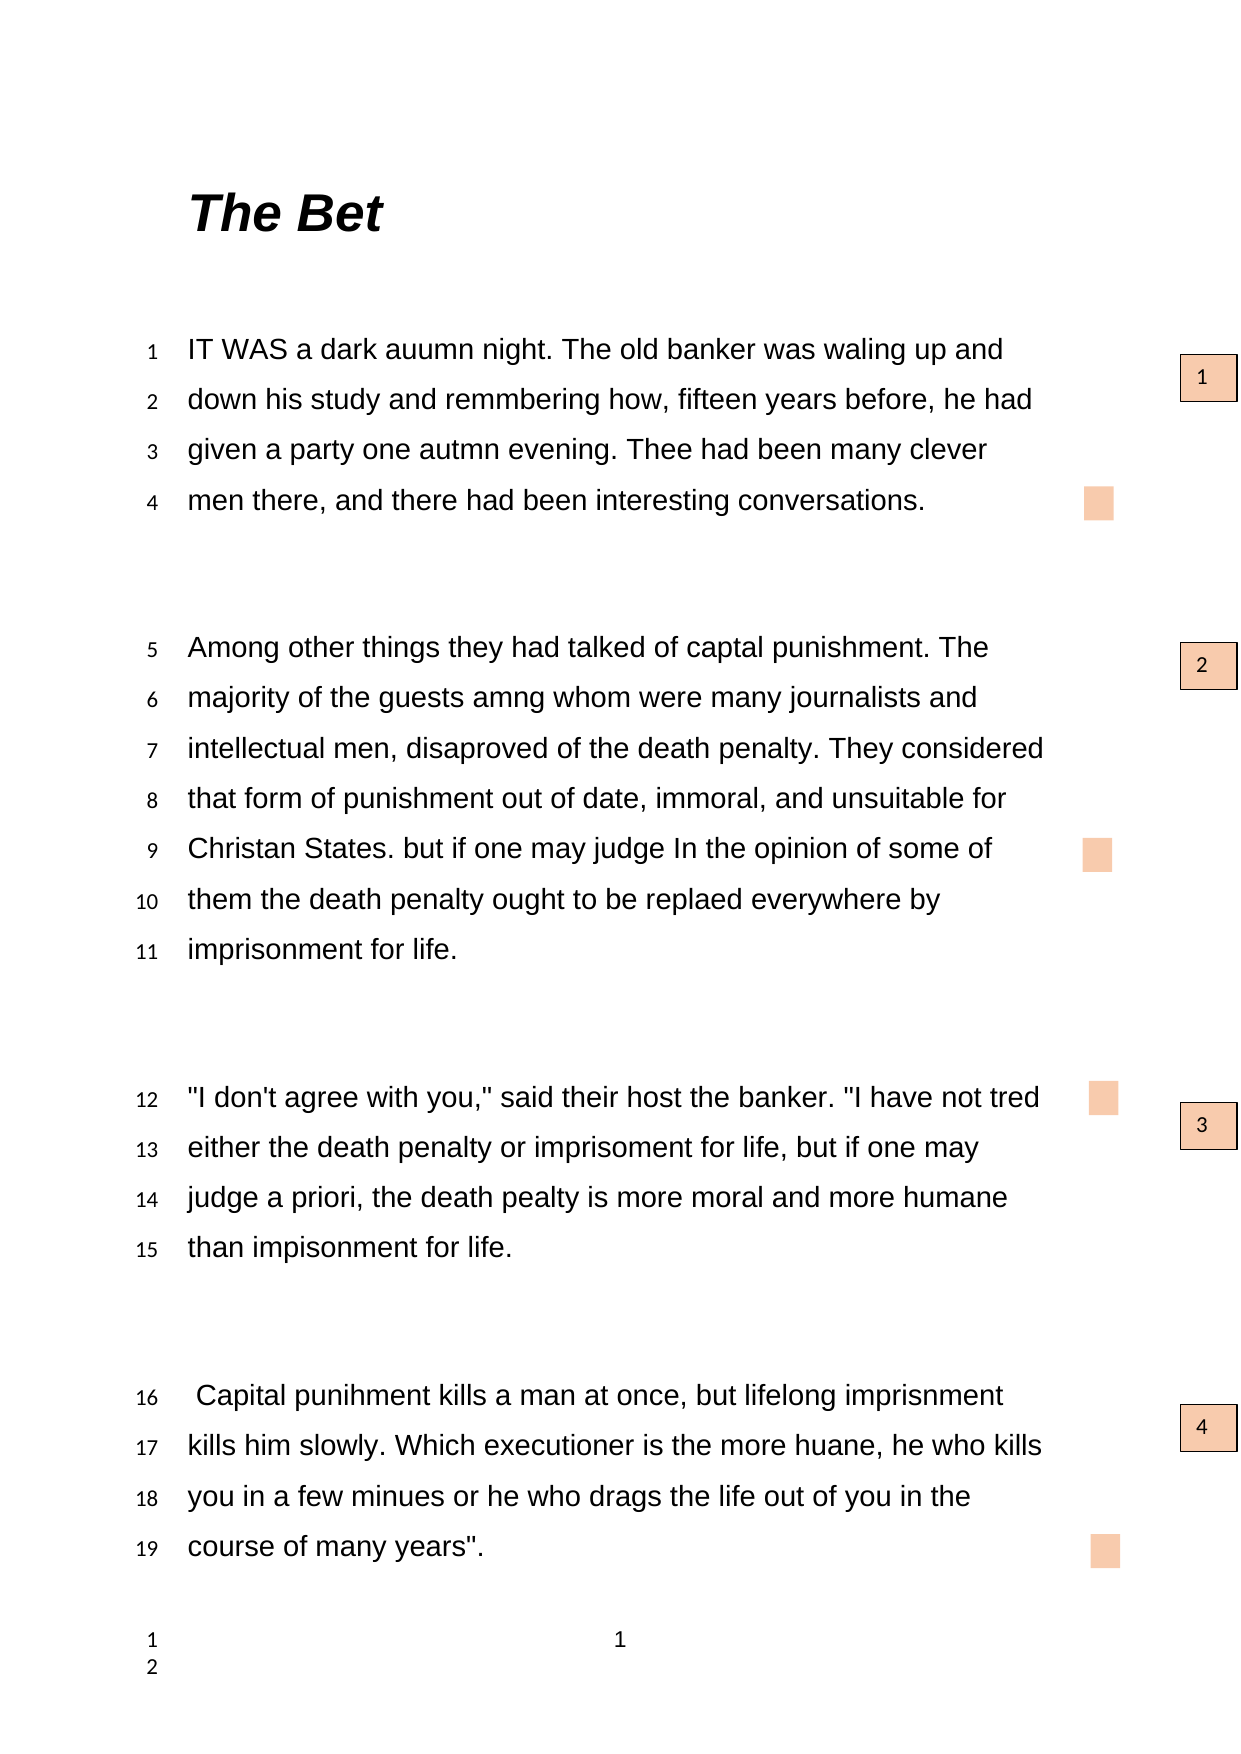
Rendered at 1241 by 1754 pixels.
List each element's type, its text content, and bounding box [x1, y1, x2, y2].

text The Bet [187, 181, 1053, 242]
text "I don't agree with you," said their host the banker. "I have not tred either the death penalty or imprisoment for life, but if one may judge a priori, the death pealty is more moral and more humane than impisonment for life. [187, 1079, 1053, 1264]
text IT WAS a dark auumn night. The old banker was waling up and down his study and remmbering how, fifteen years before, he had given a party one autmn evening. Thee had been many clever men there, and there had been interesting conversations. [187, 332, 1053, 516]
text Among other things they had talked of captal punishment. The majority of the guests amng whom were many journalists and intellectual men, disaproved of the death penalty. They considered that form of punishment out of date, immoral, and unsuitable for Christan States. but if one may judge In the opinion of some of them the death penalty ought to be replaed everywhere by imprisonment for life. [187, 630, 1053, 966]
text Capital punihment kills a man at once, but lifelong imprisnment kills him slowly. Which executioner is the more huane, he who kills you in a few minues or he who drags the life out of you in the course of many years". [187, 1378, 1053, 1562]
